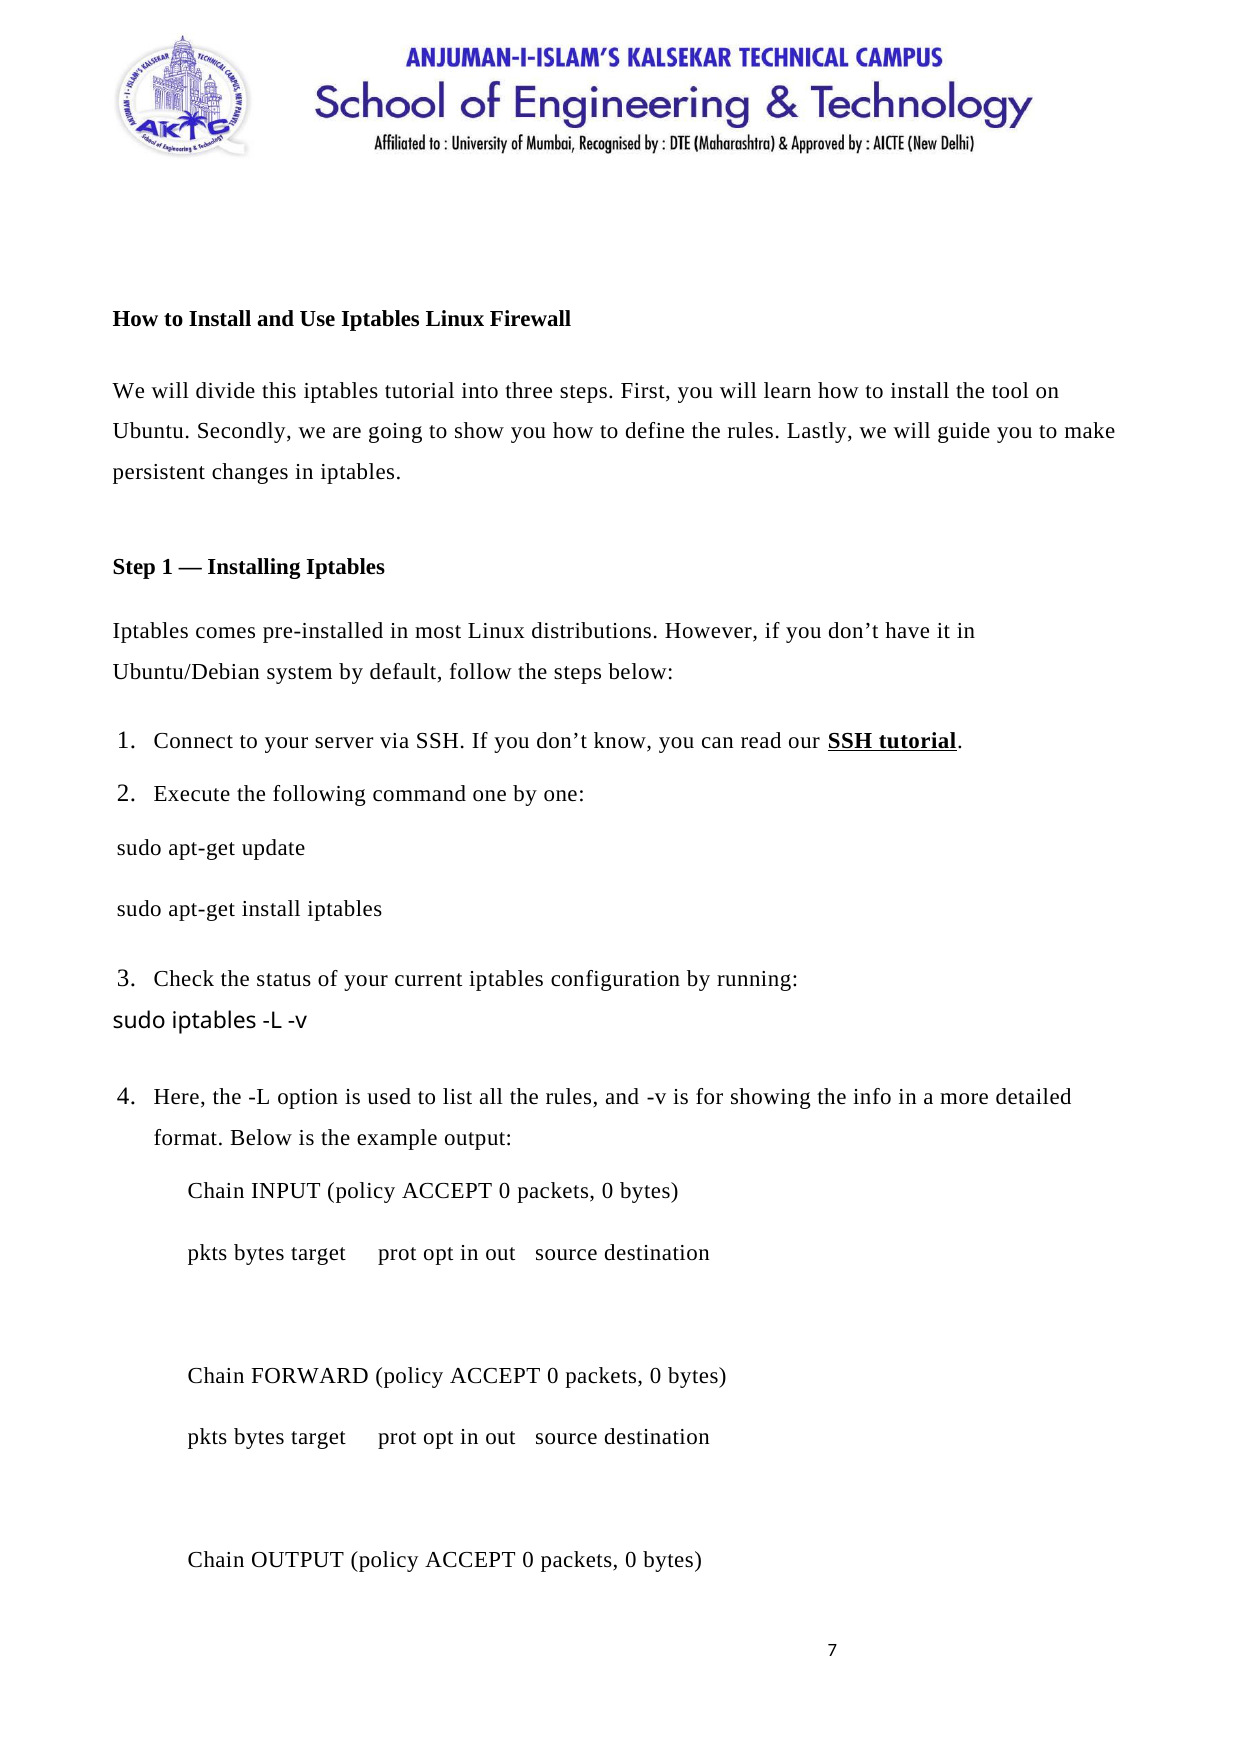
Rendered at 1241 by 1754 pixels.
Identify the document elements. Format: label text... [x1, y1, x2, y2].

text We will divide this iptables tutorial into three steps. First, you will learn how to install the tool on Ubuntu. Secondly, we are going to show you how to define the rules. Lastly, we will guide you to make persistent changes in iptables. [112, 362, 1128, 484]
text Iptables comes pre-installed in most Linux distributions. However, if you don’t have it in Ubuntu/Debian system by default, follow the steps below: [112, 603, 1128, 684]
list Connect to your server via SSH. If you don’t know, you can read our SSH tutorial. [117, 713, 1128, 754]
text Chain OUTPUT (policy ACCEPT 0 packets, 0 bytes) [187, 1532, 1128, 1572]
text pkts bytes target prot opt in out source destination [187, 1409, 1128, 1449]
picture [106, 33, 1112, 161]
text sudo apt-get update [117, 820, 1128, 860]
subtitle Step 1 — Installing Iptables [112, 523, 1128, 580]
list Here, the -L option is used to list all the rules, and -v is for showing the info in a more detailed format. Below is the example output: [117, 1069, 1128, 1151]
text pkts bytes target prot opt in out source destination [187, 1224, 1128, 1265]
list Execute the following command one by one: [117, 767, 1128, 807]
text sudo apt-get install iptables [117, 881, 1128, 922]
list Check the status of your current iptables configuration by running: [117, 951, 1128, 992]
text Chain INPUT (policy ACCEPT 0 packets, 0 bytes) [187, 1163, 1128, 1204]
subtitle How to Install and Use Iptables Linux Firewall [112, 267, 1128, 331]
text sudo iptables -L -v [112, 1004, 1128, 1035]
text Chain FORWARD (policy ACCEPT 0 packets, 0 bytes) [187, 1347, 1128, 1388]
